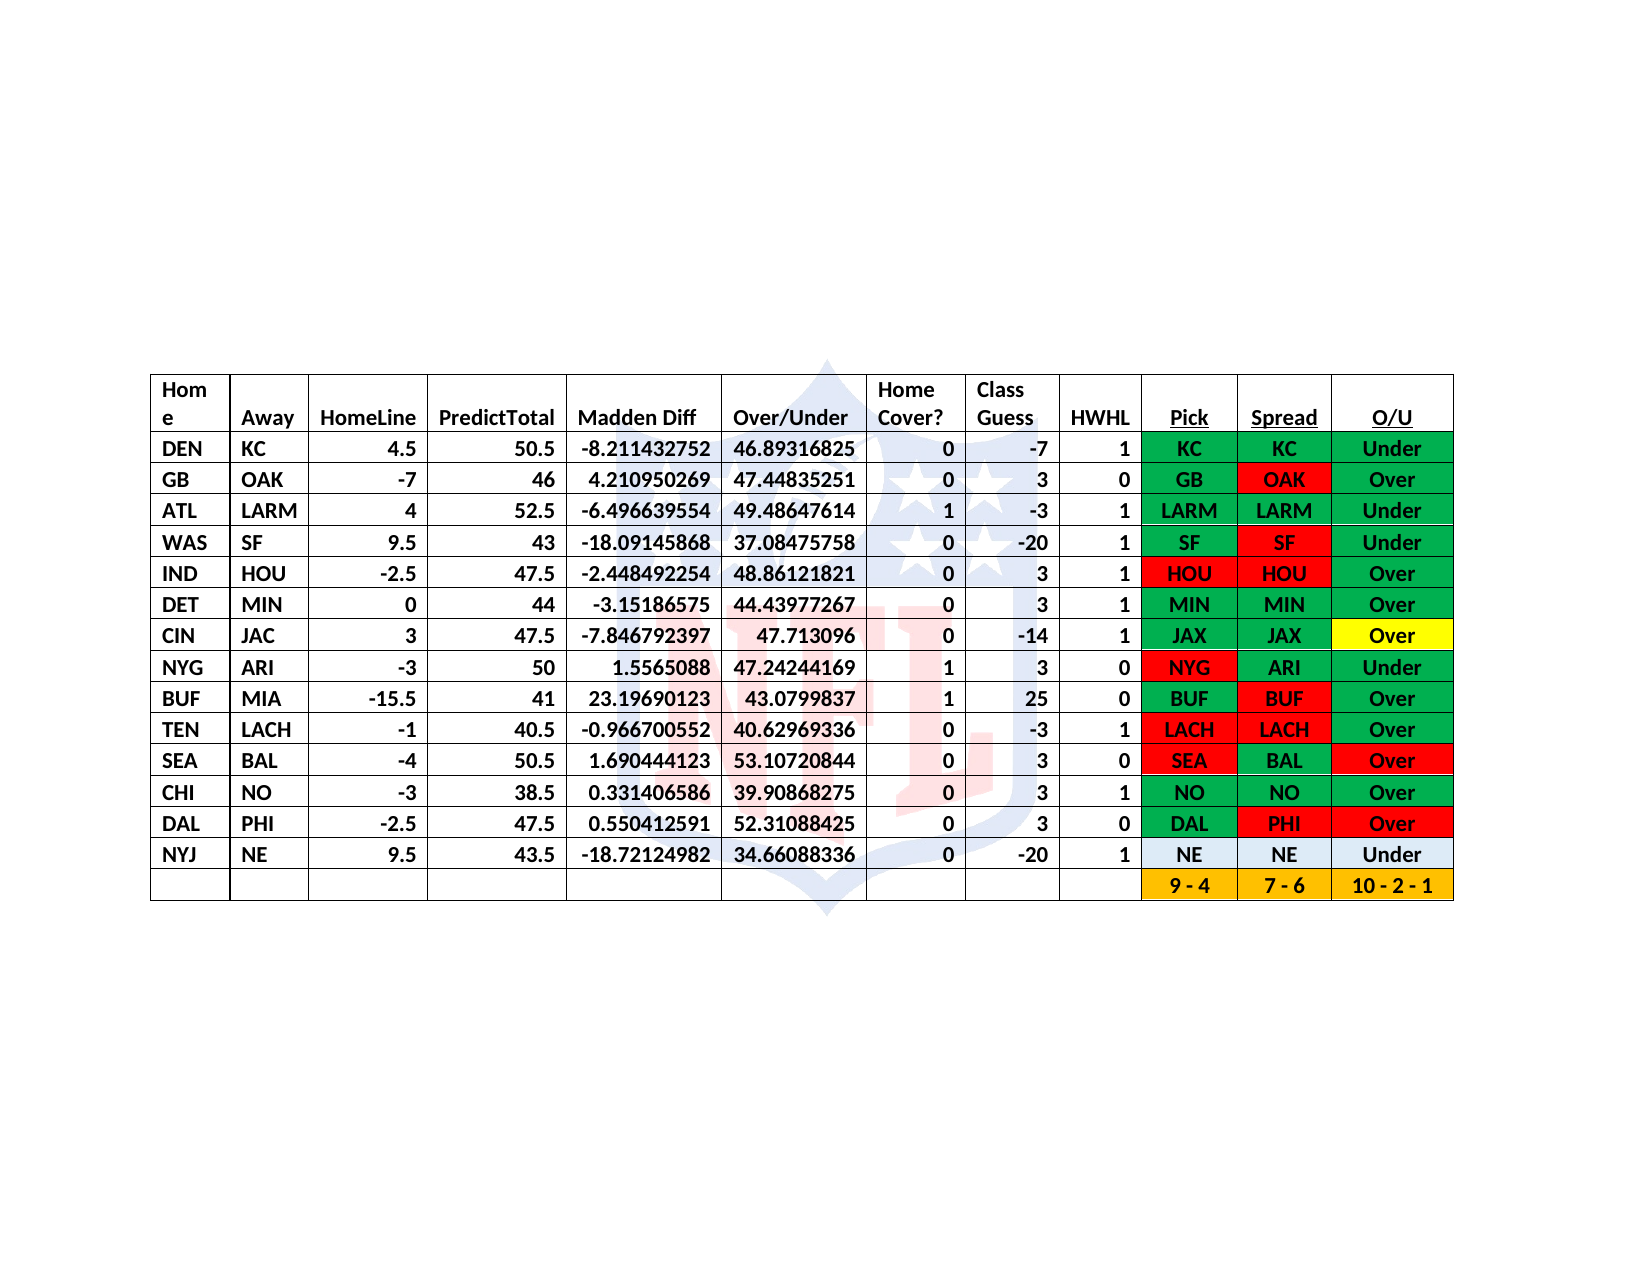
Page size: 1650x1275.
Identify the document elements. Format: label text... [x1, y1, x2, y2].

table_header PredictTotal [428, 375, 566, 431]
table_cell NYJ [151, 838, 229, 868]
table_cell NE [1238, 838, 1331, 868]
table_cell -18.72124982 [567, 838, 721, 868]
table_cell -6.496639554 [567, 494, 721, 524]
table_cell CIN [151, 619, 229, 649]
table_cell LACH [1142, 713, 1237, 743]
table_cell GB [1142, 463, 1237, 493]
table_cell 0 [867, 838, 965, 868]
table_cell LACH [1238, 713, 1331, 743]
table_cell -3 [966, 713, 1059, 743]
table_cell 1 [1060, 432, 1141, 462]
table_cell 1 [867, 651, 965, 681]
table_cell 40.62969336 [722, 713, 866, 743]
table_cell 0.550412591 [567, 807, 721, 837]
table_cell 3 [966, 651, 1059, 681]
table_cell 9.5 [309, 526, 427, 556]
table_header Madden Diff [567, 375, 721, 431]
table_cell 3 [966, 776, 1059, 806]
table_cell NYG [151, 651, 229, 681]
table_cell Over [1332, 682, 1453, 712]
table_cell DEN [151, 432, 229, 462]
table_cell 4.5 [309, 432, 427, 462]
table_cell KC [231, 432, 308, 462]
table_cell Over [1332, 713, 1453, 743]
table_header O/U [1332, 375, 1453, 431]
table_cell 1 [1060, 526, 1141, 556]
table_cell PHI [1238, 807, 1331, 837]
table_cell BUF [1238, 682, 1331, 712]
table_cell 10 - 2 - 1 [1332, 869, 1453, 899]
table_cell JAX [1142, 619, 1237, 649]
table_cell [309, 869, 427, 899]
table_cell 25 [966, 682, 1059, 712]
table_cell LARM [1142, 494, 1237, 524]
table_cell 1 [1060, 776, 1141, 806]
table_header Pick [1142, 375, 1237, 431]
table_cell MIN [231, 588, 308, 618]
table_cell 0 [867, 588, 965, 618]
table_cell 43.5 [428, 838, 566, 868]
table_cell 1.5565088 [567, 651, 721, 681]
table_cell [1060, 869, 1141, 899]
table_cell 0 [867, 463, 965, 493]
table_cell 39.90868275 [722, 776, 866, 806]
table_cell ATL [151, 494, 229, 524]
table_cell 52.31088425 [722, 807, 866, 837]
table_cell MIN [1238, 588, 1331, 618]
table_cell Over [1332, 463, 1453, 493]
table_cell 0 [1060, 807, 1141, 837]
table_cell -3.15186575 [567, 588, 721, 618]
table_cell 4 [309, 494, 427, 524]
table_cell [231, 869, 308, 899]
table_cell DET [151, 588, 229, 618]
table_cell 23.19690123 [567, 682, 721, 712]
table_cell 47.5 [428, 807, 566, 837]
table_cell GB [151, 463, 229, 493]
table_cell -2.5 [309, 557, 427, 587]
table_cell DAL [151, 807, 229, 837]
table_cell WAS [151, 526, 229, 556]
table_cell -3 [309, 651, 427, 681]
table_cell Over [1332, 776, 1453, 806]
table_cell 1 [1060, 838, 1141, 868]
table_cell 9 - 4 [1142, 869, 1237, 899]
table_cell 0 [1060, 744, 1141, 774]
table_cell 46.89316825 [722, 432, 866, 462]
table_cell [722, 869, 866, 899]
table_cell Under [1332, 494, 1453, 524]
table_cell SEA [1142, 744, 1237, 774]
table_header HomeLine [309, 375, 427, 431]
table_cell KC [1238, 432, 1331, 462]
table_cell DAL [1142, 807, 1237, 837]
table_cell 49.48647614 [722, 494, 866, 524]
table_cell Over [1332, 588, 1453, 618]
table_cell 0 [1060, 651, 1141, 681]
table_cell SF [1142, 526, 1237, 556]
table_header Home [151, 375, 229, 431]
table_cell -2.448492254 [567, 557, 721, 587]
table_cell ARI [1238, 651, 1331, 681]
table_cell 43 [428, 526, 566, 556]
table_cell 47.44835251 [722, 463, 866, 493]
table_cell KC [1142, 432, 1237, 462]
table_cell PHI [231, 807, 308, 837]
table_cell -7.846792397 [567, 619, 721, 649]
table_cell HOU [1142, 557, 1237, 587]
table_cell -14 [966, 619, 1059, 649]
table_cell 9.5 [309, 838, 427, 868]
table_cell NO [1238, 776, 1331, 806]
table_cell -18.09145868 [567, 526, 721, 556]
table_cell 0 [867, 807, 965, 837]
table_cell 0 [867, 526, 965, 556]
table_cell 52.5 [428, 494, 566, 524]
table_cell 37.08475758 [722, 526, 866, 556]
table_cell 47.713096 [722, 619, 866, 649]
table_cell HOU [231, 557, 308, 587]
table_cell 53.10720844 [722, 744, 866, 774]
table_cell 50.5 [428, 432, 566, 462]
table_cell IND [151, 557, 229, 587]
table_cell Over [1332, 744, 1453, 774]
table_header Home Cover? [867, 375, 965, 431]
table_cell -15.5 [309, 682, 427, 712]
table_cell NE [1142, 838, 1237, 868]
table_cell 0 [1060, 682, 1141, 712]
table_cell 48.86121821 [722, 557, 866, 587]
table_cell -20 [966, 526, 1059, 556]
table_cell 1 [1060, 557, 1141, 587]
table_cell 3 [966, 557, 1059, 587]
table_cell -7 [309, 463, 427, 493]
table_cell SF [231, 526, 308, 556]
table_cell 3 [966, 588, 1059, 618]
table_cell NO [1142, 776, 1237, 806]
table_cell Over [1332, 619, 1453, 649]
table_cell [867, 869, 965, 899]
table_cell 1 [867, 682, 965, 712]
table_cell 0 [867, 744, 965, 774]
table_cell 0 [867, 776, 965, 806]
table_header Spread [1238, 375, 1331, 431]
table_cell 1 [1060, 619, 1141, 649]
table_cell Under [1332, 838, 1453, 868]
table_cell NE [231, 838, 308, 868]
table_cell Under [1332, 432, 1453, 462]
table_header Over/Under [722, 375, 866, 431]
table_cell MIN [1142, 588, 1237, 618]
table_cell ARI [231, 651, 308, 681]
table_cell 3 [309, 619, 427, 649]
table_cell 46 [428, 463, 566, 493]
table_header Away [231, 375, 308, 431]
table_cell [966, 869, 1059, 899]
table_cell 1 [1060, 588, 1141, 618]
table_cell 4.210950269 [567, 463, 721, 493]
table_cell 34.66088336 [722, 838, 866, 868]
table_cell 47.5 [428, 557, 566, 587]
table_cell -3 [966, 494, 1059, 524]
table_cell Over [1332, 807, 1453, 837]
table_cell 1 [867, 494, 965, 524]
table_cell SEA [151, 744, 229, 774]
table_cell 44 [428, 588, 566, 618]
table_cell -20 [966, 838, 1059, 868]
table_cell 3 [966, 463, 1059, 493]
table_cell [151, 869, 229, 899]
table_cell 47.5 [428, 619, 566, 649]
table_cell [428, 869, 566, 899]
table_header Class Guess [966, 375, 1059, 431]
table_cell 41 [428, 682, 566, 712]
table_cell 0 [867, 557, 965, 587]
table_cell [567, 869, 721, 899]
table_cell 47.24244169 [722, 651, 866, 681]
table_cell MIA [231, 682, 308, 712]
table_cell 43.0799837 [722, 682, 866, 712]
table_cell TEN [151, 713, 229, 743]
table_cell -0.966700552 [567, 713, 721, 743]
table_cell LARM [1238, 494, 1331, 524]
table_cell -7 [966, 432, 1059, 462]
table_cell 50 [428, 651, 566, 681]
table_cell JAX [1238, 619, 1331, 649]
table_cell BUF [151, 682, 229, 712]
table_cell BAL [231, 744, 308, 774]
table_cell NYG [1142, 651, 1237, 681]
table_cell 38.5 [428, 776, 566, 806]
table_cell 0 [1060, 463, 1141, 493]
table_cell 0 [309, 588, 427, 618]
table_cell JAC [231, 619, 308, 649]
table_cell CHI [151, 776, 229, 806]
table_cell LACH [231, 713, 308, 743]
table_cell BUF [1142, 682, 1237, 712]
table_cell Over [1332, 557, 1453, 587]
table_cell 0.331406586 [567, 776, 721, 806]
table_cell -2.5 [309, 807, 427, 837]
table_cell Under [1332, 651, 1453, 681]
table_cell SF [1238, 526, 1331, 556]
table_cell BAL [1238, 744, 1331, 774]
table_cell -4 [309, 744, 427, 774]
table_cell 3 [966, 807, 1059, 837]
table_header HWHL [1060, 375, 1141, 431]
table_cell NO [231, 776, 308, 806]
table_cell 0 [867, 432, 965, 462]
table_cell -8.211432752 [567, 432, 721, 462]
table_cell 50.5 [428, 744, 566, 774]
table_cell 1.690444123 [567, 744, 721, 774]
table_cell 3 [966, 744, 1059, 774]
table_cell HOU [1238, 557, 1331, 587]
table_cell 1 [1060, 713, 1141, 743]
table_cell 7 - 6 [1238, 869, 1331, 899]
table_cell -1 [309, 713, 427, 743]
table_cell 40.5 [428, 713, 566, 743]
table_cell LARM [231, 494, 308, 524]
table_cell OAK [1238, 463, 1331, 493]
table_cell -3 [309, 776, 427, 806]
table_cell 0 [867, 619, 965, 649]
table_cell Under [1332, 526, 1453, 556]
table_cell OAK [231, 463, 308, 493]
table_cell 0 [867, 713, 965, 743]
table_cell 1 [1060, 494, 1141, 524]
table_cell 44.43977267 [722, 588, 866, 618]
